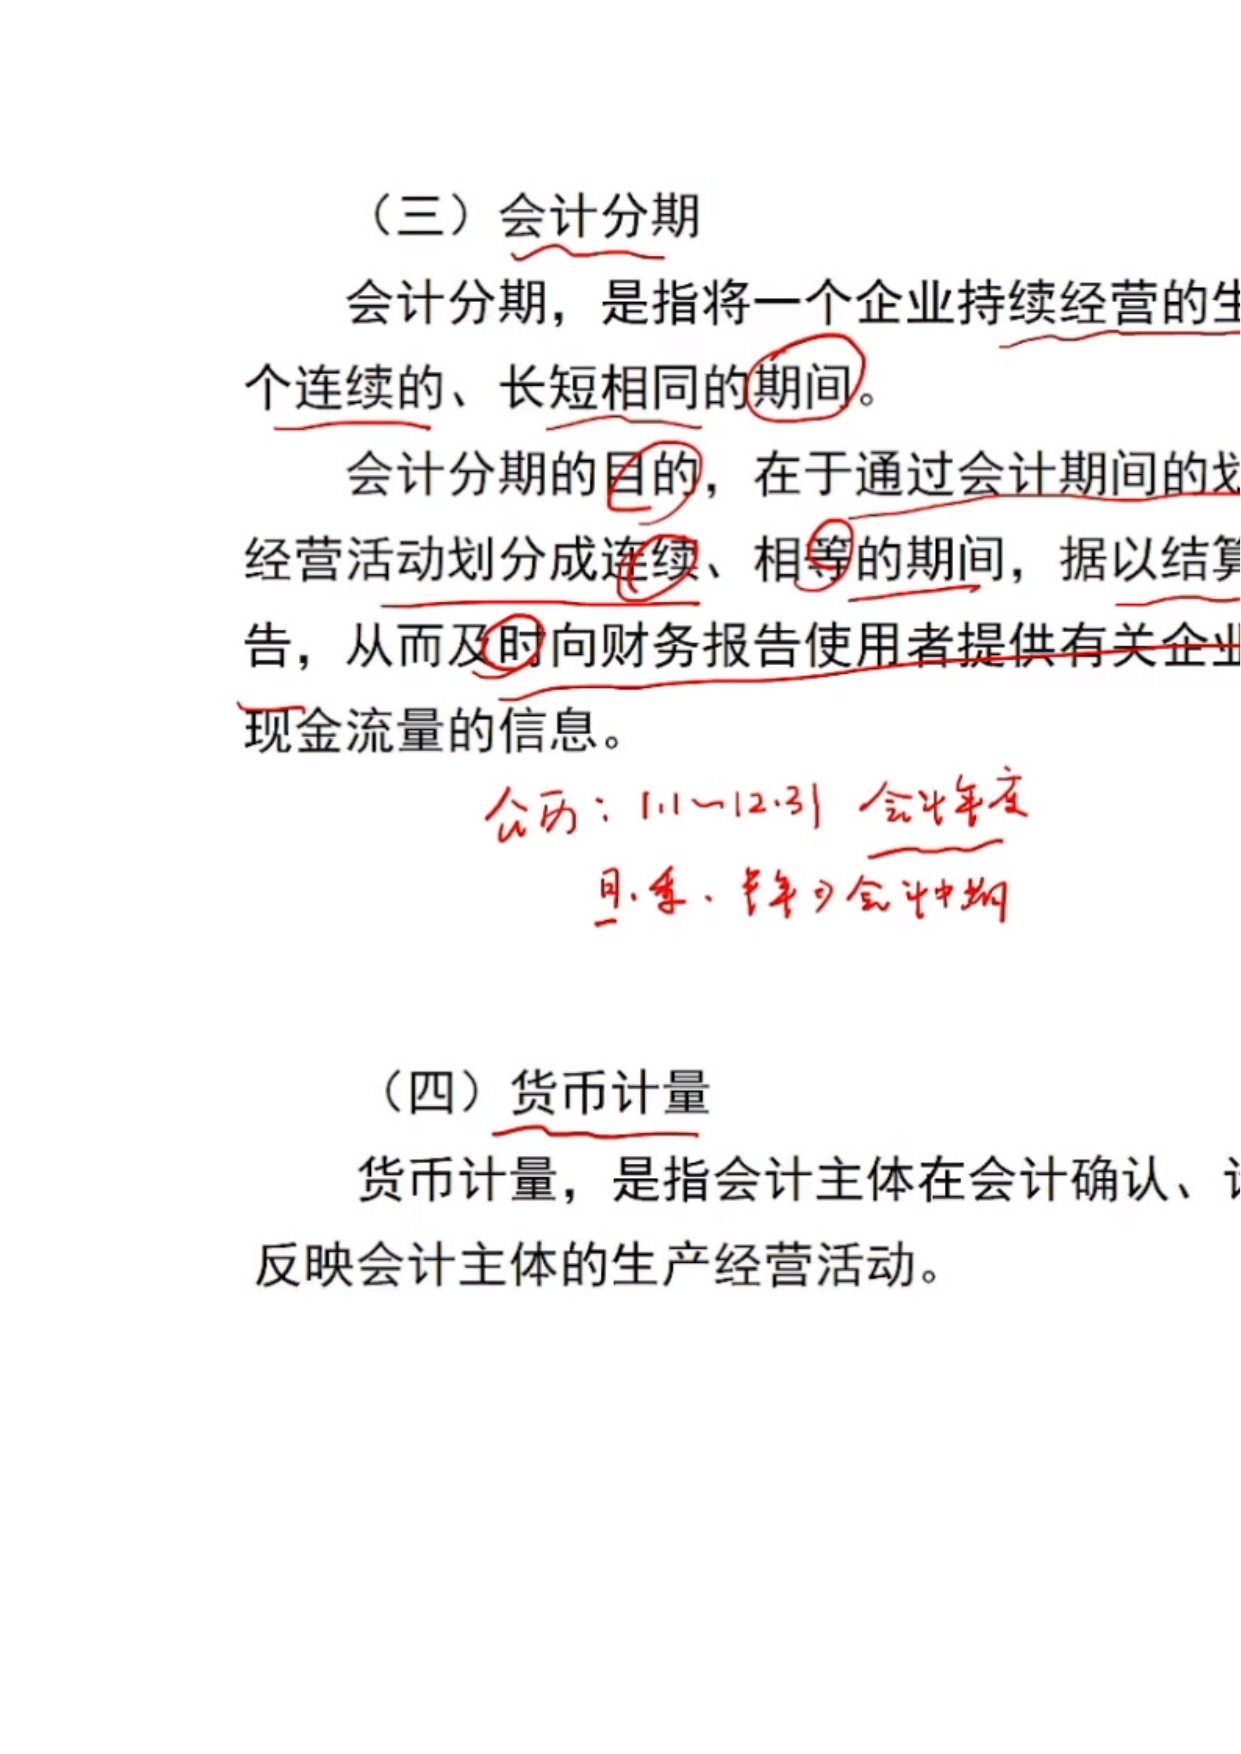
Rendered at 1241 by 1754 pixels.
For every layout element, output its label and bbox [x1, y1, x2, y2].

picture [187, 1039, 1241, 1320]
picture [187, 162, 1241, 953]
